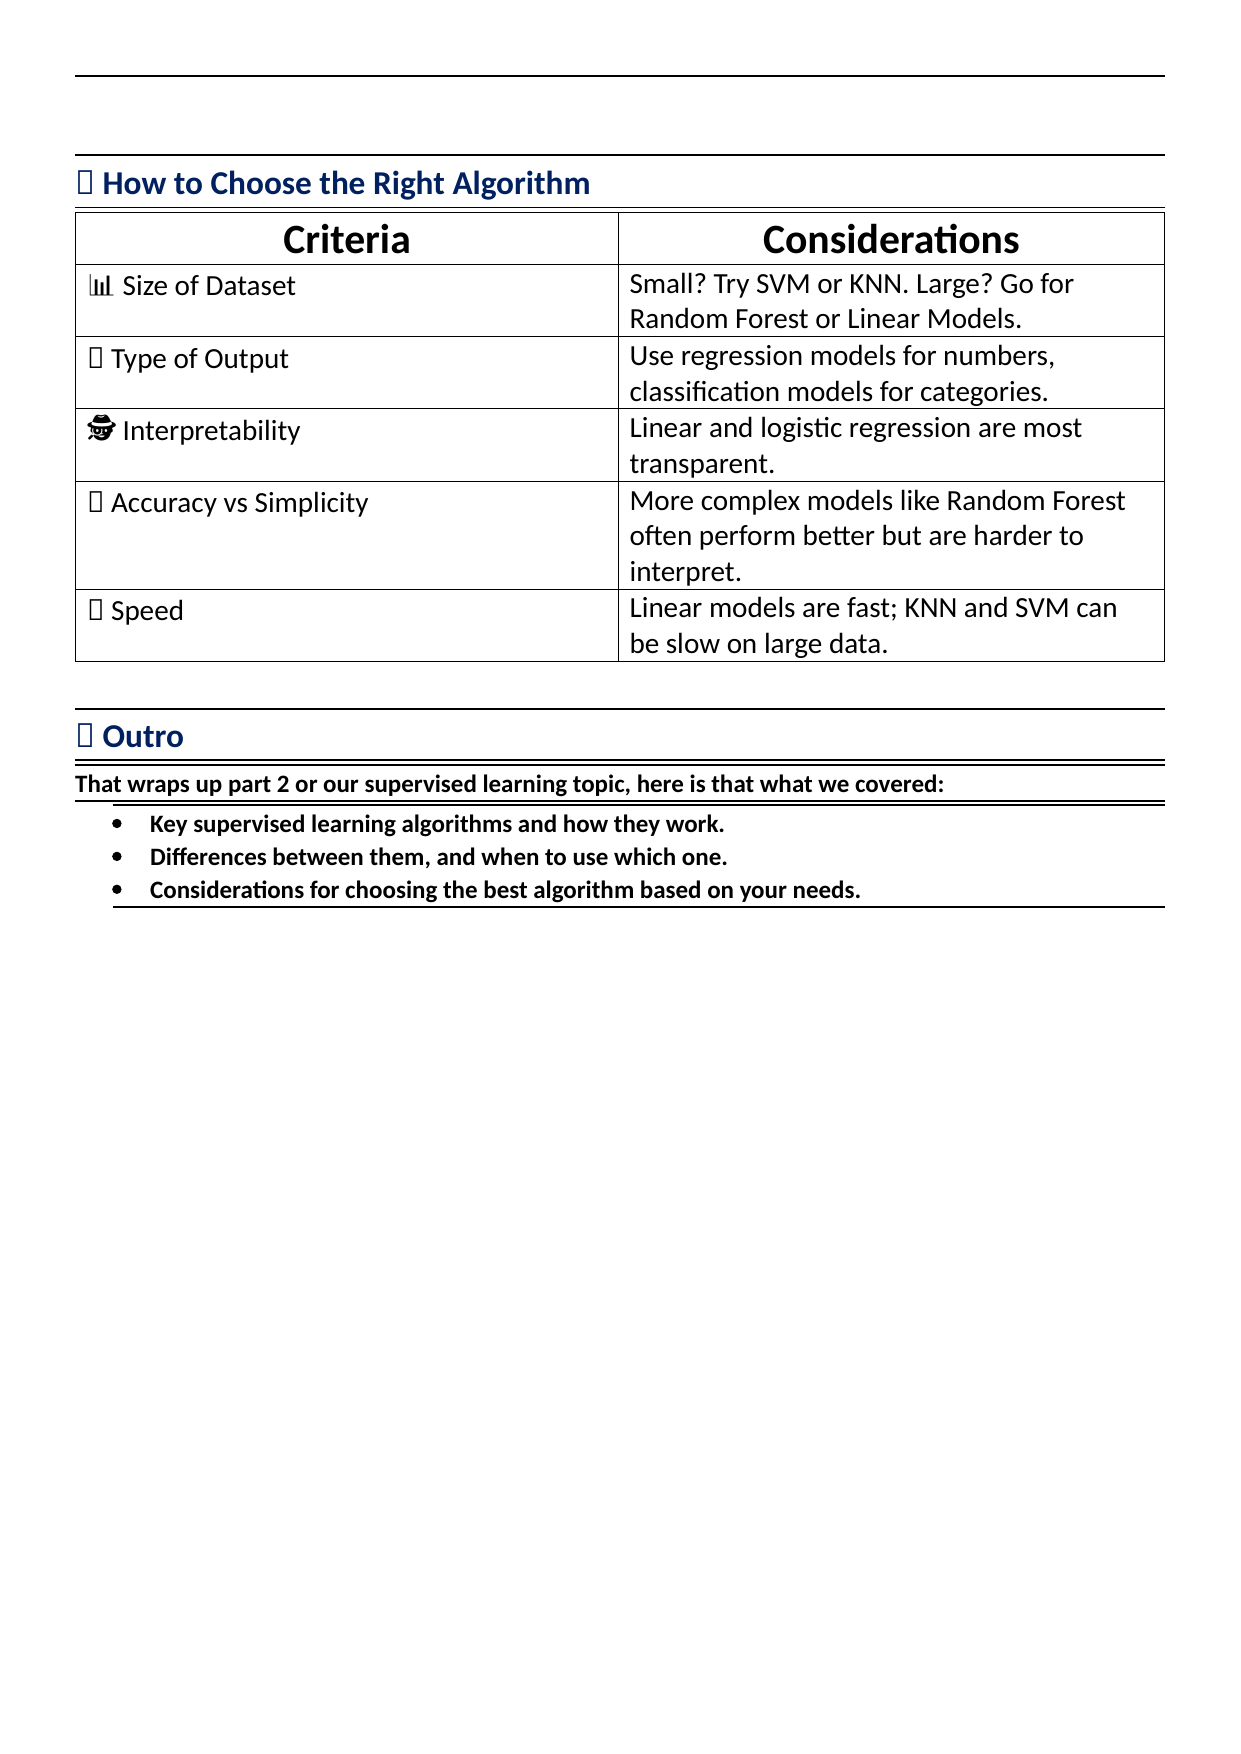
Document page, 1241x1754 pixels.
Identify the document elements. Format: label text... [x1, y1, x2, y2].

text That wraps up part 2 or our supervised learning topic, here is that what we covered: [75, 766, 1165, 800]
table_cell Linear models are fast; KNN and SVM can be slow on large data. [619, 590, 1164, 661]
table_cell Small? Try SVM or KNN. Large? Go for Random Forest or Linear Models. [619, 265, 1164, 336]
table_cell 🔢 Type of Output [76, 337, 618, 408]
text 🔹 How to Choose the Right Algorithm [75, 159, 1165, 207]
list Differences between them, and when to use which one. [112, 837, 1165, 870]
table_cell 🧠 Accuracy vs Simplicity [76, 482, 618, 588]
table_cell Use regression models for numbers, classification models for categories. [619, 337, 1164, 408]
list Key supervised learning algorithms and how they work. [112, 805, 1165, 837]
table_header Criteria [76, 213, 618, 264]
table_cell 🚀 Speed [76, 590, 618, 661]
list Considerations for choosing the best algorithm based on your needs. [112, 870, 1165, 908]
table_cell Linear and logistic regression are most transparent. [619, 409, 1164, 481]
table_header Considerations [619, 213, 1164, 264]
table_cell 🕵️ Interpretability [76, 409, 618, 481]
table_cell 📊 Size of Dataset [76, 265, 618, 336]
text 🔹 Outro [75, 710, 1165, 759]
table_cell More complex models like Random Forest often perform better but are harder to interpret. [619, 482, 1164, 588]
